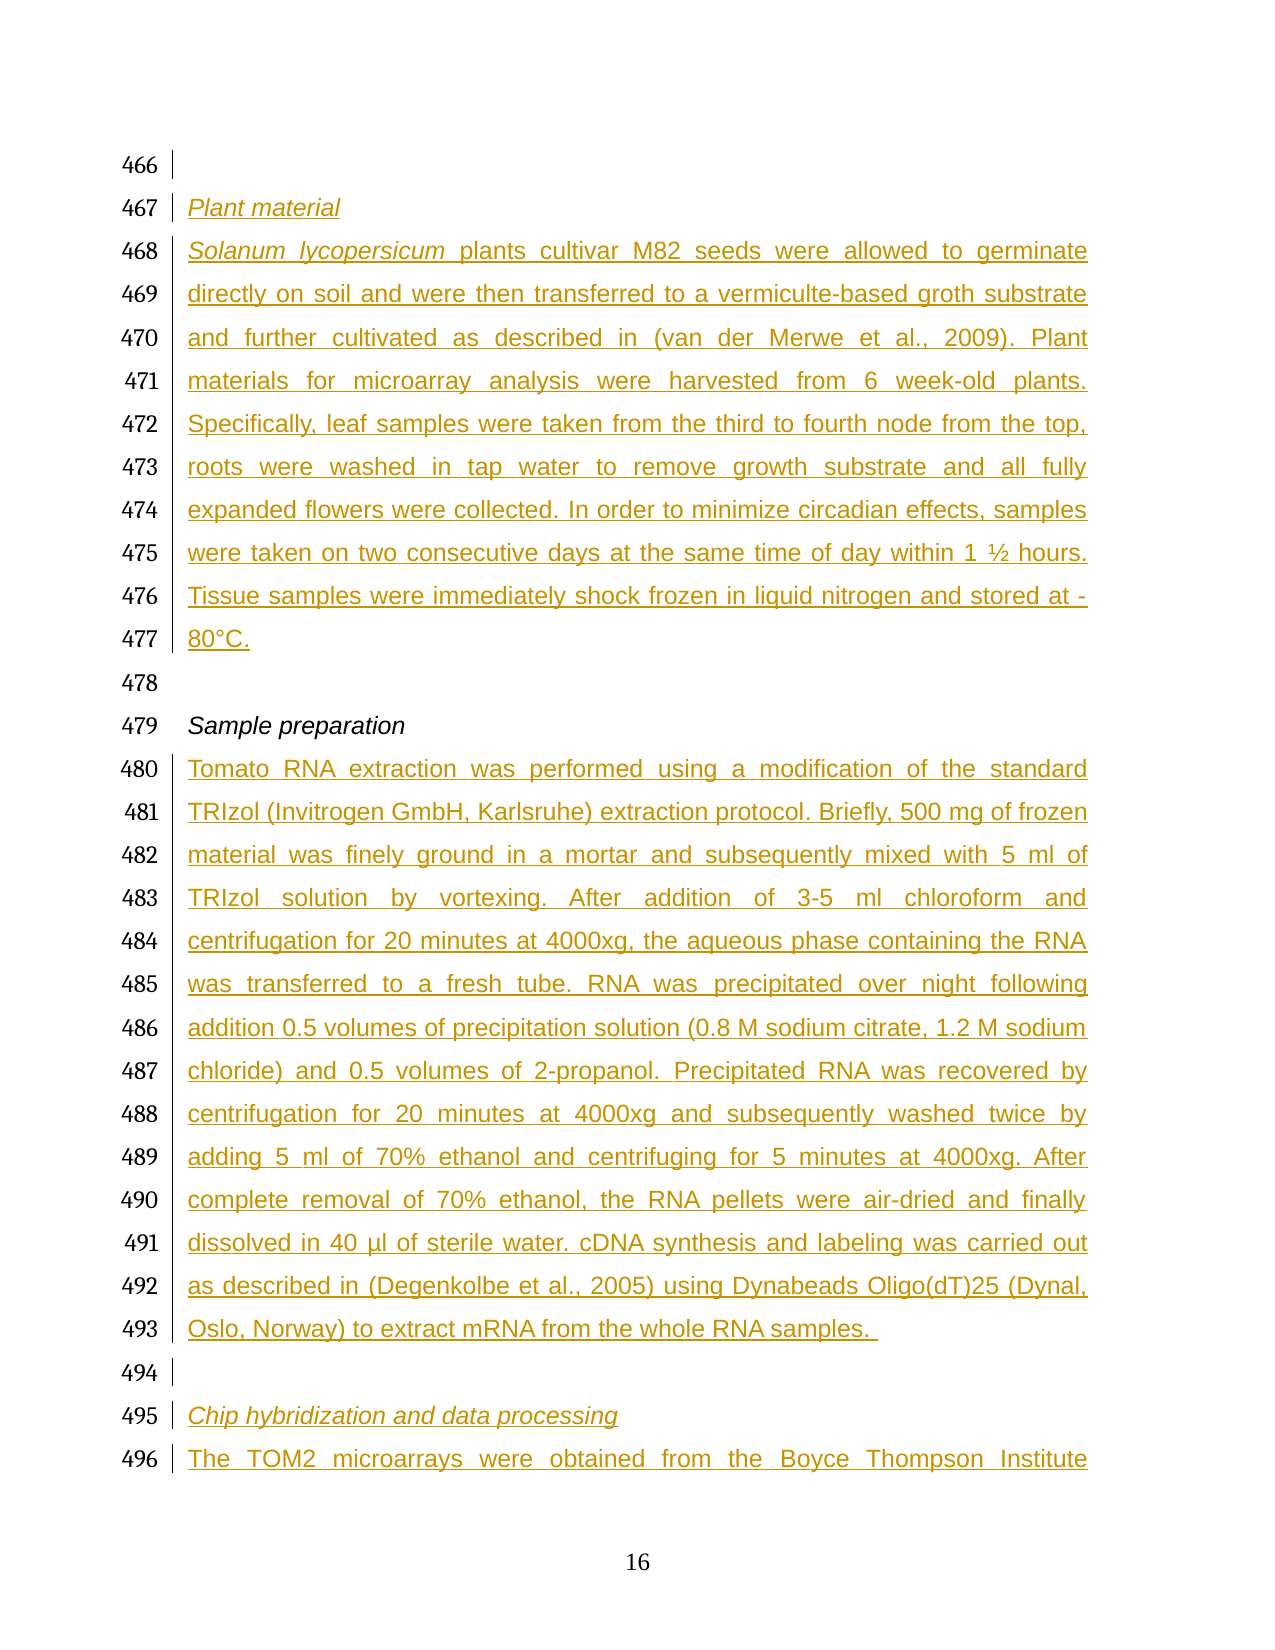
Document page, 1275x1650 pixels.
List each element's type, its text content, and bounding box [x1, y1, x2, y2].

text Sample preparation [187, 711, 1088, 739]
